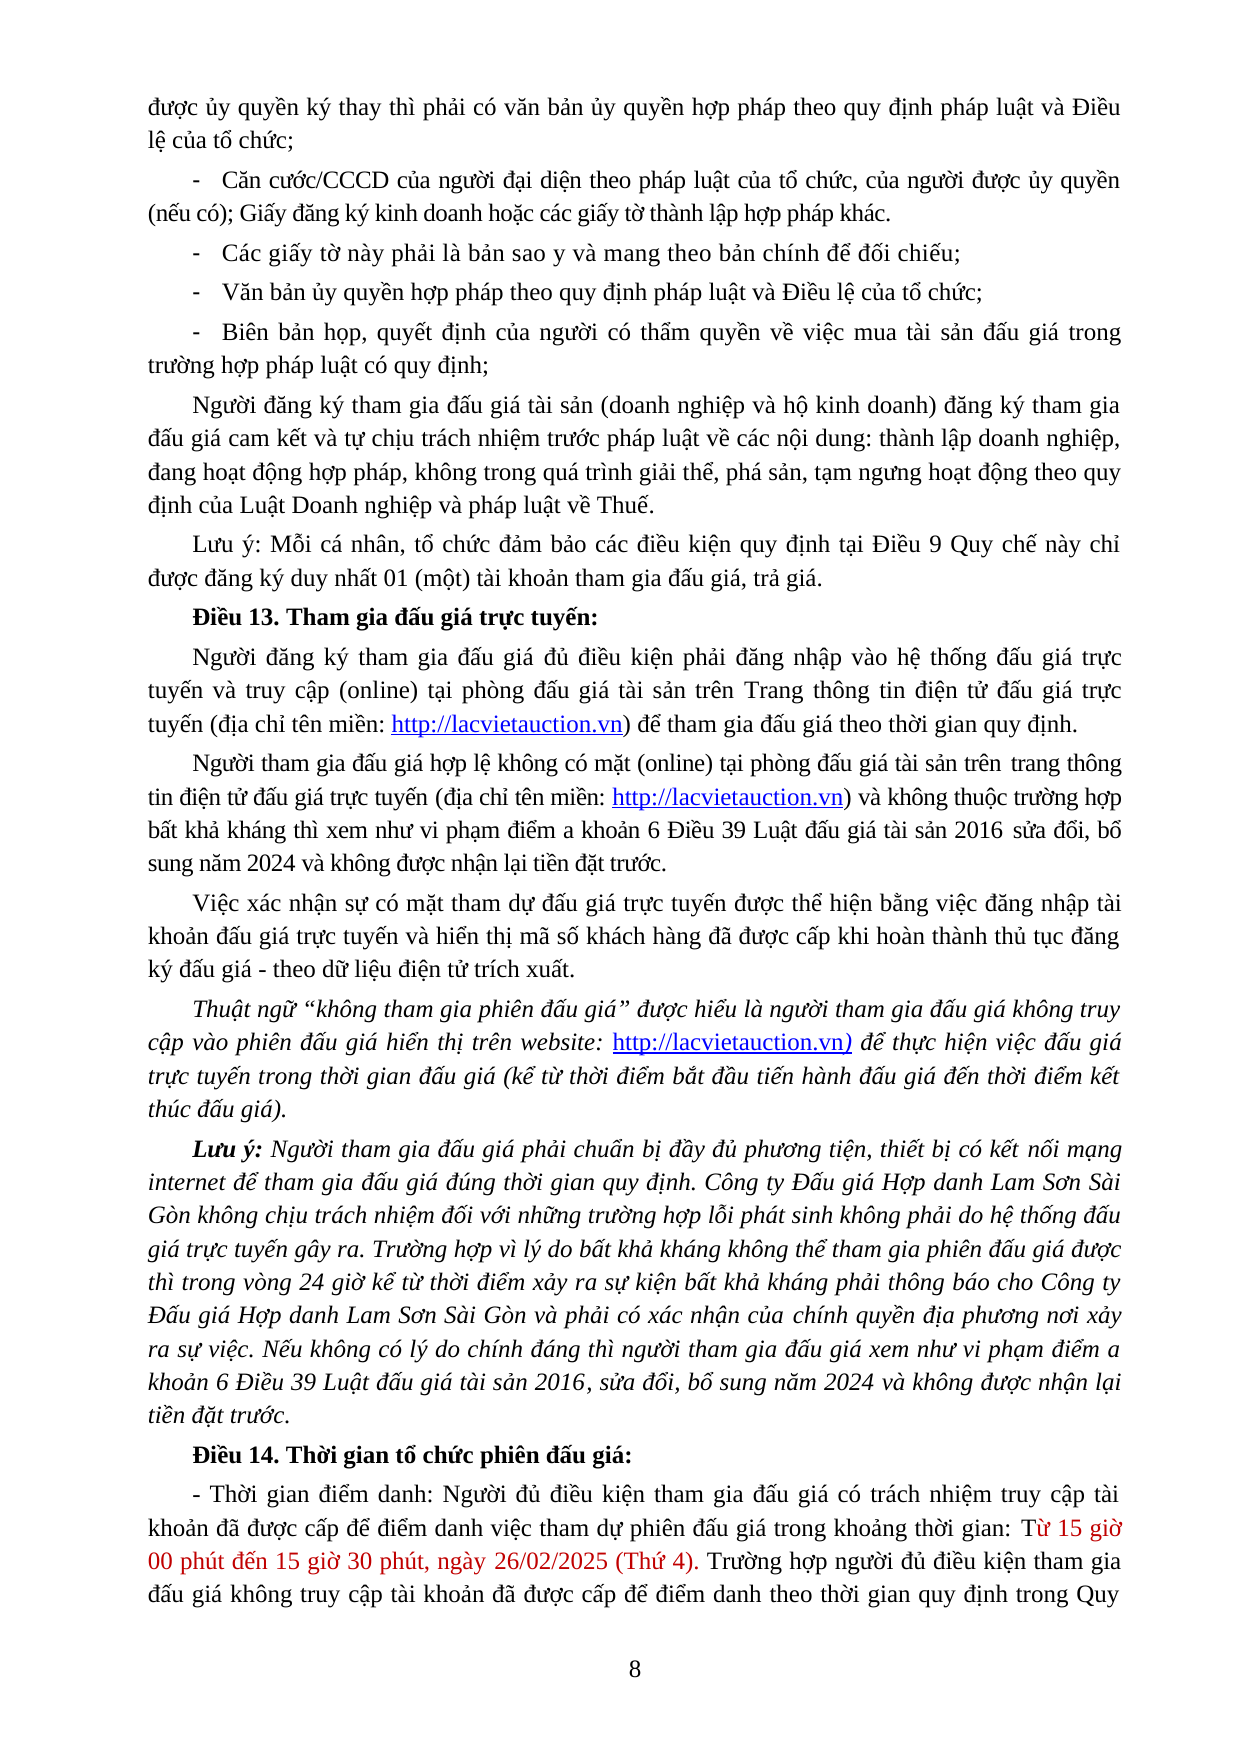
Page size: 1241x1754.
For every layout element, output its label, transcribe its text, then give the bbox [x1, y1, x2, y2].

text Người đăng ký tham gia đấu giá tài sản (doanh nghiệp và hộ kinh doanh) đăng ký tham gia đấu giá cam kết và tự chịu trách nhiệm trước pháp luật về các nội dung: thành lập doanh nghiệp, đang hoạt động hợp pháp, không trong quá trình giải thể, phá sản, tạm ngưng hoạt động theo quy định của Luật Doanh nghiệp và pháp luật về Thuế. [148, 387, 1122, 457]
text Điều 13. Tham gia đấu giá trực tuyến: [148, 599, 1122, 632]
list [148, 89, 1122, 155]
text Thuật ngữ “không tham gia phiên đấu giá” được hiểu là người tham gia đấu giá không truy cập vào phiên đấu giá hiển thị trên website: http://lacvietauction.vn) để thực hiện việc đấu giá trực tuyến trong thời gian đấu giá (kể từ thời điểm bắt đầu tiến hành đấu giá đến thời điểm kết thúc đấu giá). [148, 991, 1122, 1124]
list Văn bản ủy quyền hợp pháp theo quy định pháp luật và Điều lệ của tổ chức; [148, 274, 1122, 307]
list Căn cước/CCCD của người đại diện theo pháp luật của tổ chức, của người được ủy quyền (nếu có); Giấy đăng ký kinh doanh hoặc các giấy tờ thành lập hợp pháp khác. [148, 162, 1122, 228]
text Lưu ý: Người tham gia đấu giá phải chuẩn bị đầy đủ phương tiện, thiết bị có kết nối mạng internet để tham gia đấu giá đúng thời gian quy định. Công ty Đấu giá Hợp danh Lam Sơn Sài Gòn không chịu trách nhiệm đối với những trường hợp lỗi phát sinh không phải do hệ thống đấu giá trực tuyến gây ra. Trường hợp vì lý do bất khả kháng không thể tham gia phiên đấu giá được thì trong vòng 24 giờ kể từ thời điểm xảy ra sự kiện bất khả kháng phải thông báo cho Công ty Đấu giá Hợp danh Lam Sơn Sài Gòn và phải có xác nhận của chính quyền địa phương nơi xảy ra sự việc. Nếu không có lý do chính đáng thì người tham gia đấu giá xem như vi phạm điểm a khoản 6 Điều 39 Luật đấu giá tài sản 2016, sửa đổi, bổ sung năm 2024 và không được nhận lại tiền đặt trước. [148, 1130, 1122, 1430]
text Người đăng ký tham gia đấu giá đủ điều kiện phải đăng nhập vào hệ thống đấu giá trực tuyến và truy cập (online) tại phòng đấu giá tài sản trên Trang thông tin điện tử đấu giá trực tuyến (địa chỉ tên miền: http://lacvietauction.vn) để tham gia đấu giá theo thời gian quy định. [148, 639, 1122, 739]
text Việc xác nhận sự có mặt tham dự đấu giá trực tuyến được thể hiện bằng việc đăng nhập tài khoản đấu giá trực tuyến và hiển thị mã số khách hàng đã được cấp khi hoàn thành thủ tục đăng ký đấu giá - theo dữ liệu điện tử trích xuất. [148, 884, 1122, 984]
text Người đăng ký tham gia đấu giá tài sản (doanh nghiệp và hộ kinh doanh) đăng ký tham gia đấu giá cam kết và tự chịu trách nhiệm trước pháp luật về các nội dung: thành lập doanh nghiệp, đang hoạt động hợp pháp, không trong quá trình giải thể, phá sản, tạm ngưng hoạt động theo quy định của Luật Doanh nghiệp và pháp luật về Thuế. [148, 485, 1122, 520]
text Người tham gia đấu giá hợp lệ không có mặt (online) tại phòng đấu giá tài sản trên trang thông tin điện tử đấu giá trực tuyến (địa chỉ tên miền: http://lacvietauction.vn) và không thuộc trường hợp bất khả kháng thì xem như vi phạm điểm a khoản 6 Điều 39 Luật đấu giá tài sản 2016 sửa đổi, bổ sung năm 2024 và không được nhận lại tiền đặt trước. [148, 745, 1122, 878]
text Lưu ý: Mỗi cá nhân, tổ chức đảm bảo các điều kiện quy định tại Điều 9 Quy chế này chỉ được đăng ký duy nhất 01 (một) tài khoản tham gia đấu giá, trả giá. [148, 526, 1122, 593]
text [148, 1476, 1122, 1609]
text Điều 14. Thời gian tổ chức phiên đấu giá: [148, 1437, 1122, 1470]
list Các giấy tờ này phải là bản sao y và mang theo bản chính để đối chiếu; [148, 234, 1122, 268]
list Biên bản họp, quyết định của người có thẩm quyền về việc mua tài sản đấu giá trong trường hợp pháp luật có quy định; [148, 314, 1122, 380]
